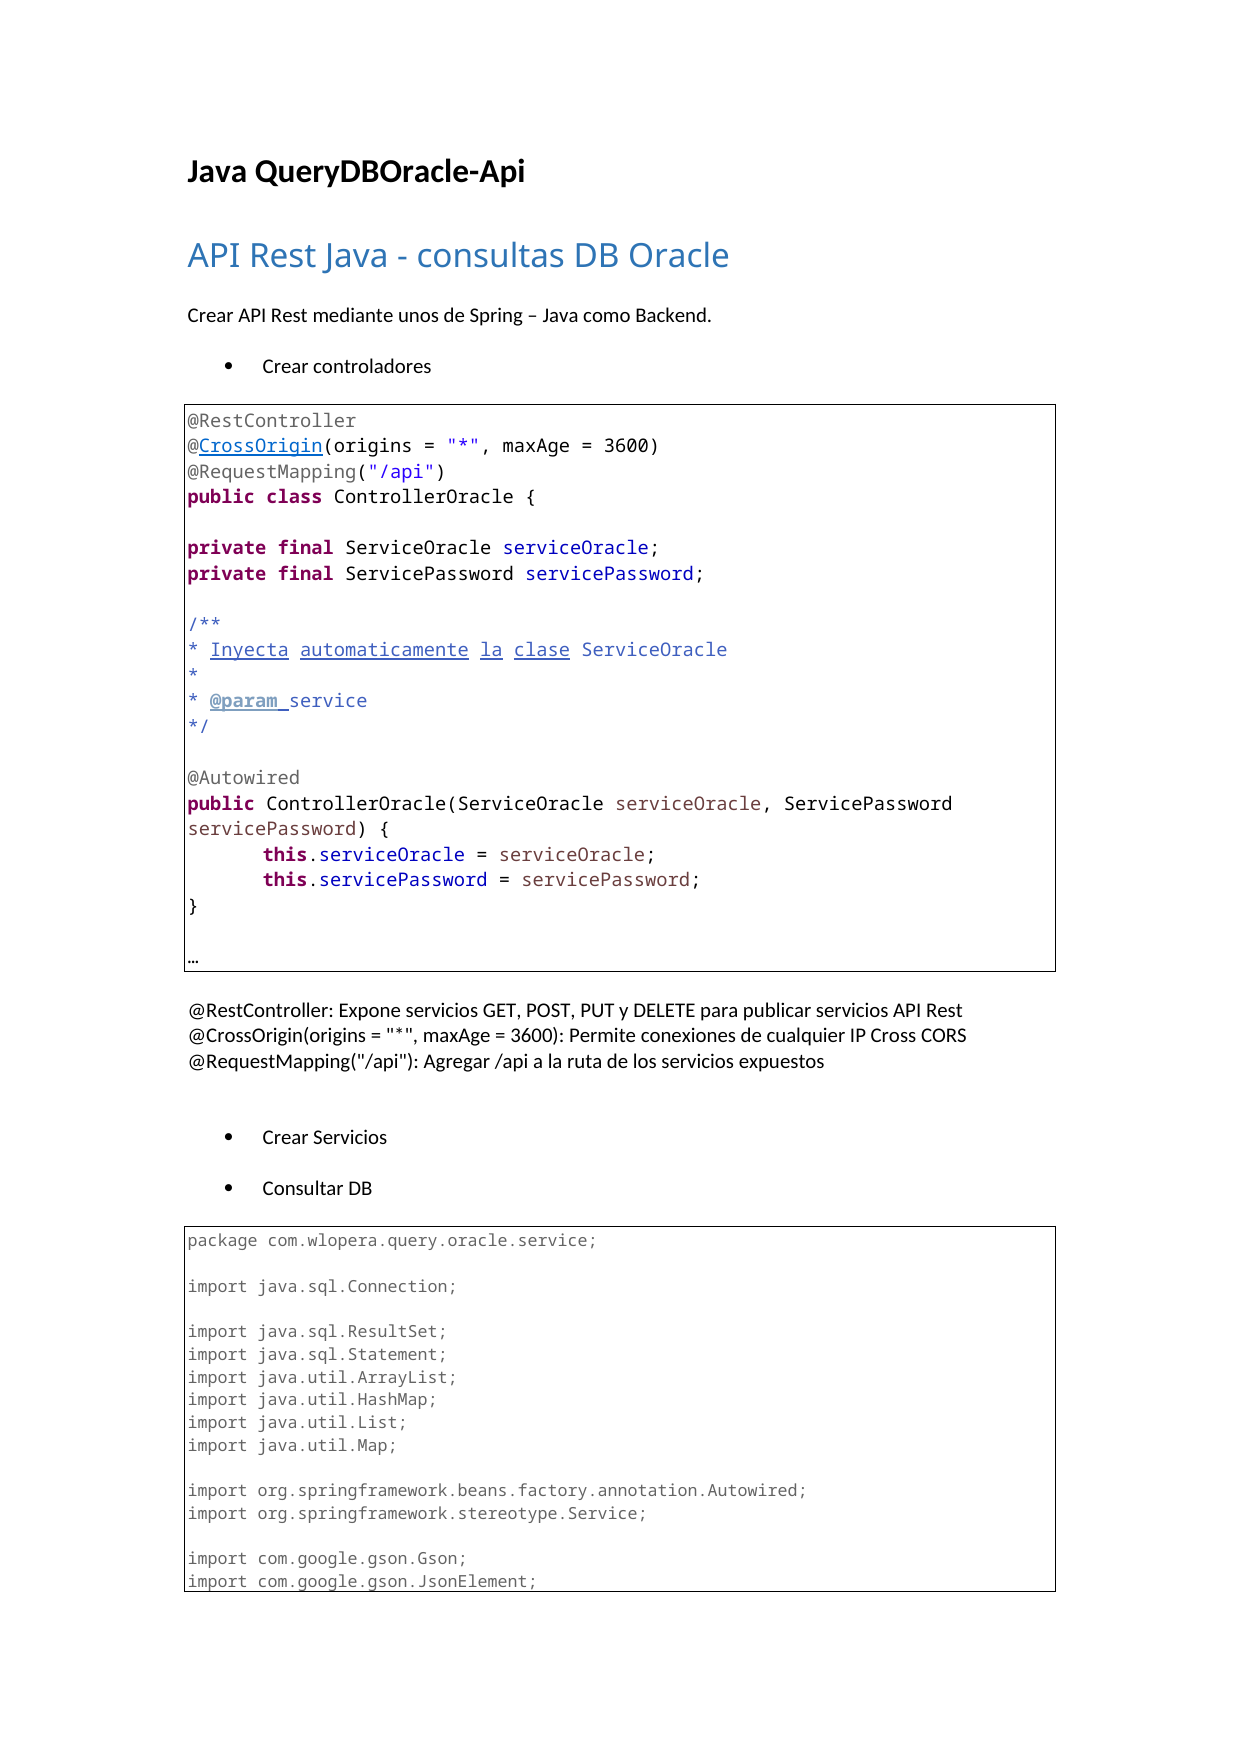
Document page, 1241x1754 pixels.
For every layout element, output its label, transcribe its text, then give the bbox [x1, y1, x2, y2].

text @RequestMapping("/api"): Agregar /api a la ruta de los servicios expuestos [187, 1048, 1053, 1073]
text import java.sql.ResultSet; [187, 1320, 1053, 1342]
subtitle API Rest Java - consultas DB Oracle [187, 231, 1053, 277]
text import java.sql.Statement; [187, 1342, 1053, 1365]
text @RestController: Expone servicios GET, POST, PUT y DELETE para publicar servicios API Rest [187, 997, 1053, 1022]
text import org.springframework.stereotype.Service; [187, 1501, 1053, 1524]
text import java.util.HashMap; [187, 1388, 1053, 1411]
text … [185, 940, 1055, 971]
text @CrossOrigin(origins = "*", maxAge = 3600): Permite conexiones de cualquier IP Cross CORS [187, 1022, 1053, 1048]
text this.serviceOracle = serviceOracle; [187, 841, 1053, 866]
text import java.util.ArrayList; [187, 1365, 1053, 1388]
text * Inyecta automaticamente la clase ServiceOracle [187, 637, 1053, 662]
text * [187, 662, 1053, 688]
text @Autowired [187, 764, 1053, 790]
text * @param service [187, 688, 1053, 713]
text import com.google.gson.Gson; [187, 1547, 1053, 1569]
text package com.wlopera.query.oracle.service; [185, 1227, 1055, 1252]
list Consultar DB [225, 1175, 1053, 1200]
text import org.springframework.beans.factory.annotation.Autowired; [187, 1479, 1053, 1501]
text import java.util.Map; [187, 1433, 1053, 1456]
text /** [187, 611, 1053, 637]
list Crear Servicios [225, 1124, 1053, 1149]
text @RestController [185, 405, 1055, 433]
text @CrossOrigin(origins = "*", maxAge = 3600) [187, 433, 1053, 458]
text public class ControllerOracle { [187, 484, 1053, 509]
list Crear controladores [225, 353, 1053, 378]
text } [187, 892, 1053, 917]
text public ControllerOracle(ServiceOracle serviceOracle, ServicePassword servicePassword) { [187, 790, 1053, 841]
text @RequestMapping("/api") [187, 458, 1053, 484]
text private final ServiceOracle serviceOracle; [187, 535, 1053, 560]
text Crear API Rest mediante unos de Spring – Java como Backend. [187, 302, 1053, 328]
text import java.util.List; [187, 1411, 1053, 1433]
text Java QueryDBOracle-Api [187, 150, 1053, 191]
text this.servicePassword = servicePassword; [187, 866, 1053, 892]
text import java.sql.Connection; [187, 1274, 1053, 1297]
text private final ServicePassword servicePassword; [187, 560, 1053, 586]
text import com.google.gson.JsonElement; [187, 1569, 1053, 1591]
text */ [187, 713, 1053, 739]
